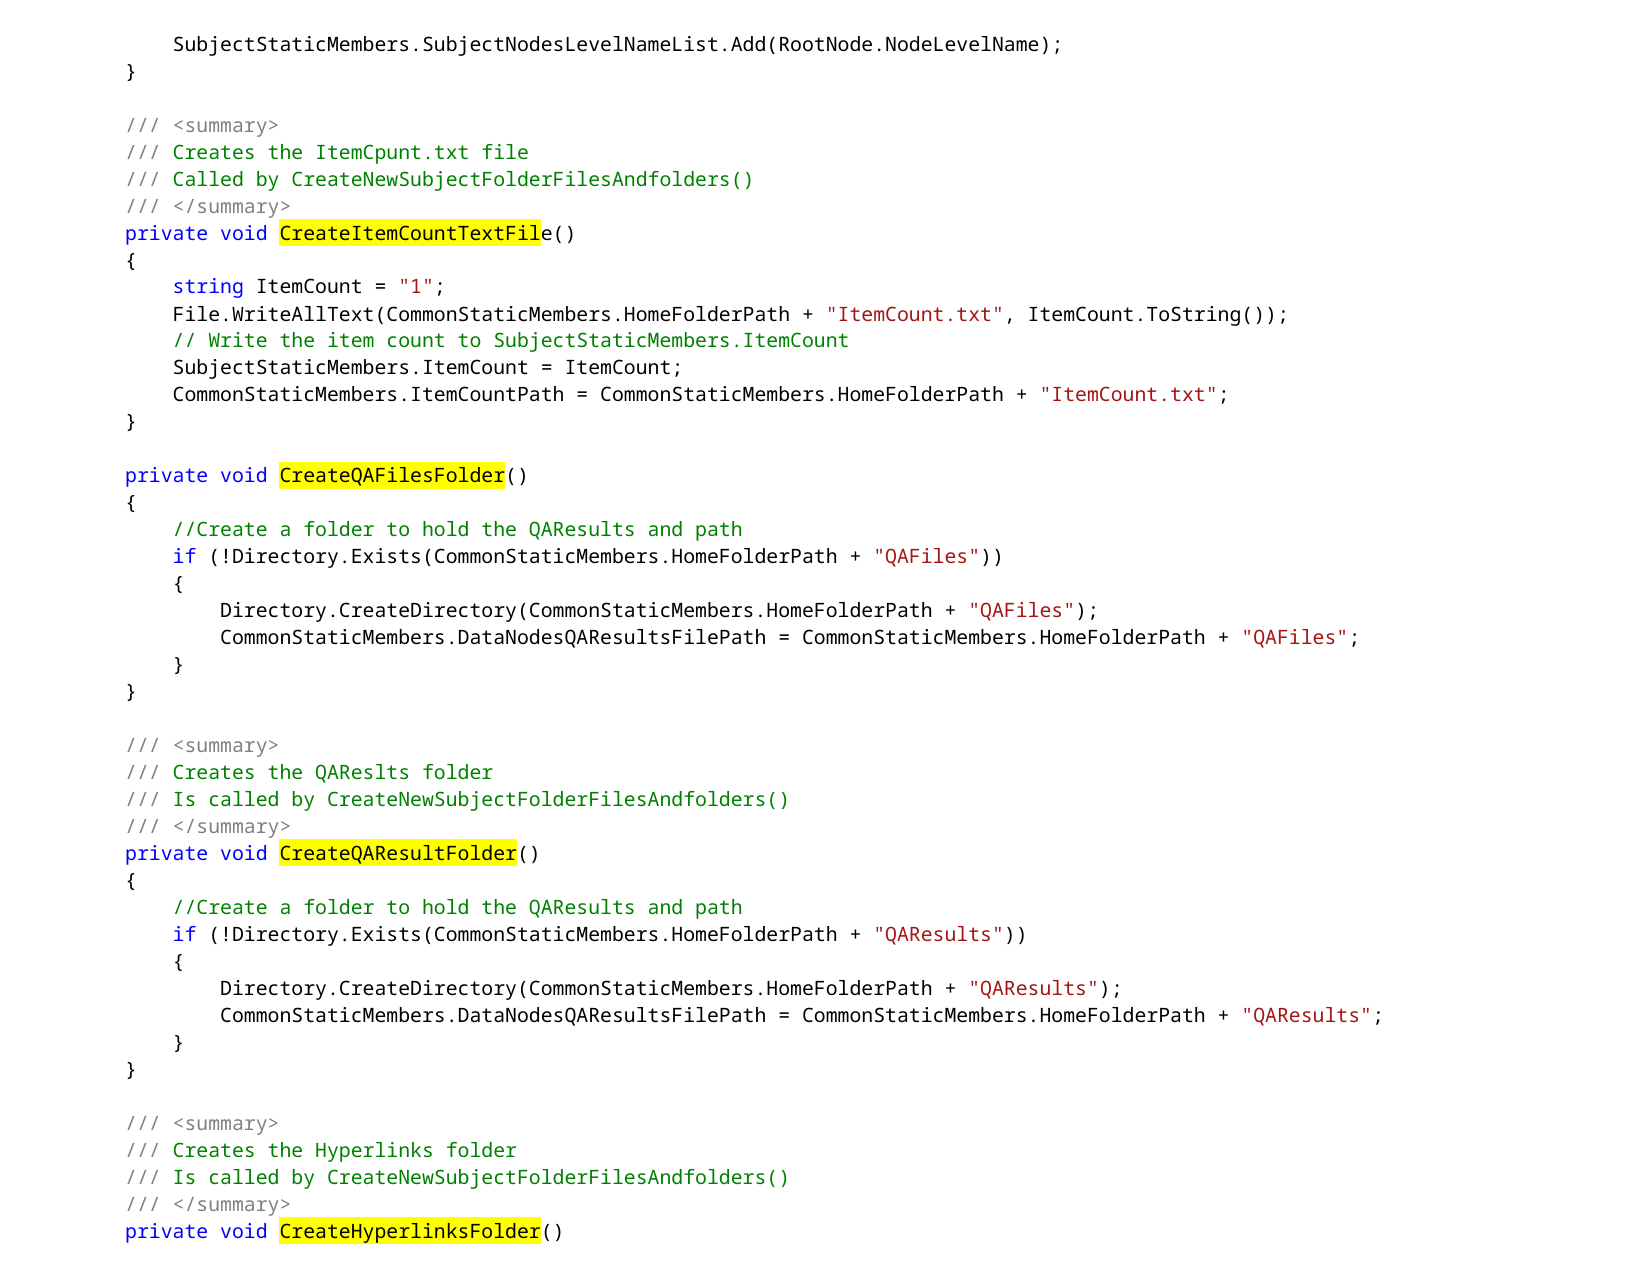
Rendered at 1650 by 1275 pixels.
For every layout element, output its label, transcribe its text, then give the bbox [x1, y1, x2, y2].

text } [30, 1028, 1620, 1055]
text //Create a folder to hold the QAResults and path [30, 516, 1620, 543]
text } [30, 677, 1620, 704]
text CommonStaticMembers.ItemCountPath = CommonStaticMembers.HomeFolderPath + "ItemCount.txt"; [30, 381, 1620, 408]
text CommonStaticMembers.DataNodesQAResultsFilePath = CommonStaticMembers.HomeFolderPath + "QAResults"; [30, 1001, 1620, 1028]
text Directory.CreateDirectory(CommonStaticMembers.HomeFolderPath + "QAResults"); [30, 974, 1620, 1001]
text /// </summary> [30, 192, 1620, 219]
text } [30, 651, 1620, 677]
text { [30, 246, 1620, 273]
text string ItemCount = "1"; [30, 273, 1620, 300]
text { [30, 866, 1620, 893]
text /// <summary> [30, 111, 1620, 138]
text private void CreateQAResultFolder() [517, 839, 1620, 866]
text /// </summary> [30, 812, 1620, 839]
text private void CreateHyperlinksFolder() [30, 1217, 279, 1244]
text /// Called by CreateNewSubjectFolderFilesAndfolders() [30, 165, 1620, 192]
text /// Is called by CreateNewSubjectFolderFilesAndfolders() [30, 1163, 1620, 1190]
text /// </summary> [30, 1190, 1620, 1217]
text SubjectStaticMembers.ItemCount = ItemCount; [30, 354, 1620, 381]
text /// Creates the ItemCpunt.txt file [30, 138, 1620, 165]
text private void CreateQAResultFolder() [30, 839, 279, 866]
text private void CreateQAFilesFolder() [505, 462, 1620, 489]
text private void CreateHyperlinksFolder() [541, 1217, 1620, 1244]
text // Write the item count to SubjectStaticMembers.ItemCount [30, 327, 1620, 354]
text CommonStaticMembers.DataNodesQAResultsFilePath = CommonStaticMembers.HomeFolderPath + "QAFiles"; [30, 623, 1620, 651]
text Directory.CreateDirectory(CommonStaticMembers.HomeFolderPath + "QAFiles"); [30, 597, 1620, 623]
text SubjectStaticMembers.SubjectNodesLevelNameList.Add(RootNode.NodeLevelName); [30, 30, 1620, 57]
text } [30, 408, 1620, 435]
text private void CreateQAFilesFolder() [30, 462, 279, 489]
text /// Creates the QAReslts folder [30, 758, 1620, 785]
text /// Is called by CreateNewSubjectFolderFilesAndfolders() [30, 785, 1620, 812]
text } [30, 57, 1620, 84]
text { [30, 569, 1620, 597]
text /// Creates the Hyperlinks folder [30, 1136, 1620, 1163]
text { [30, 489, 1620, 516]
text private void CreateItemCountTextFile() [541, 219, 1620, 246]
text } [30, 1055, 1620, 1082]
text //Create a folder to hold the QAResults and path [30, 893, 1620, 920]
text /// <summary> [30, 1109, 1620, 1136]
text if (!Directory.Exists(CommonStaticMembers.HomeFolderPath + "QAResults")) [30, 920, 1620, 947]
text private void CreateItemCountTextFile() [30, 219, 279, 246]
text if (!Directory.Exists(CommonStaticMembers.HomeFolderPath + "QAFiles")) [30, 543, 1620, 569]
text { [30, 947, 1620, 974]
text File.WriteAllText(CommonStaticMembers.HomeFolderPath + "ItemCount.txt", ItemCount.ToString()); [30, 300, 1620, 327]
text /// <summary> [30, 731, 1620, 758]
